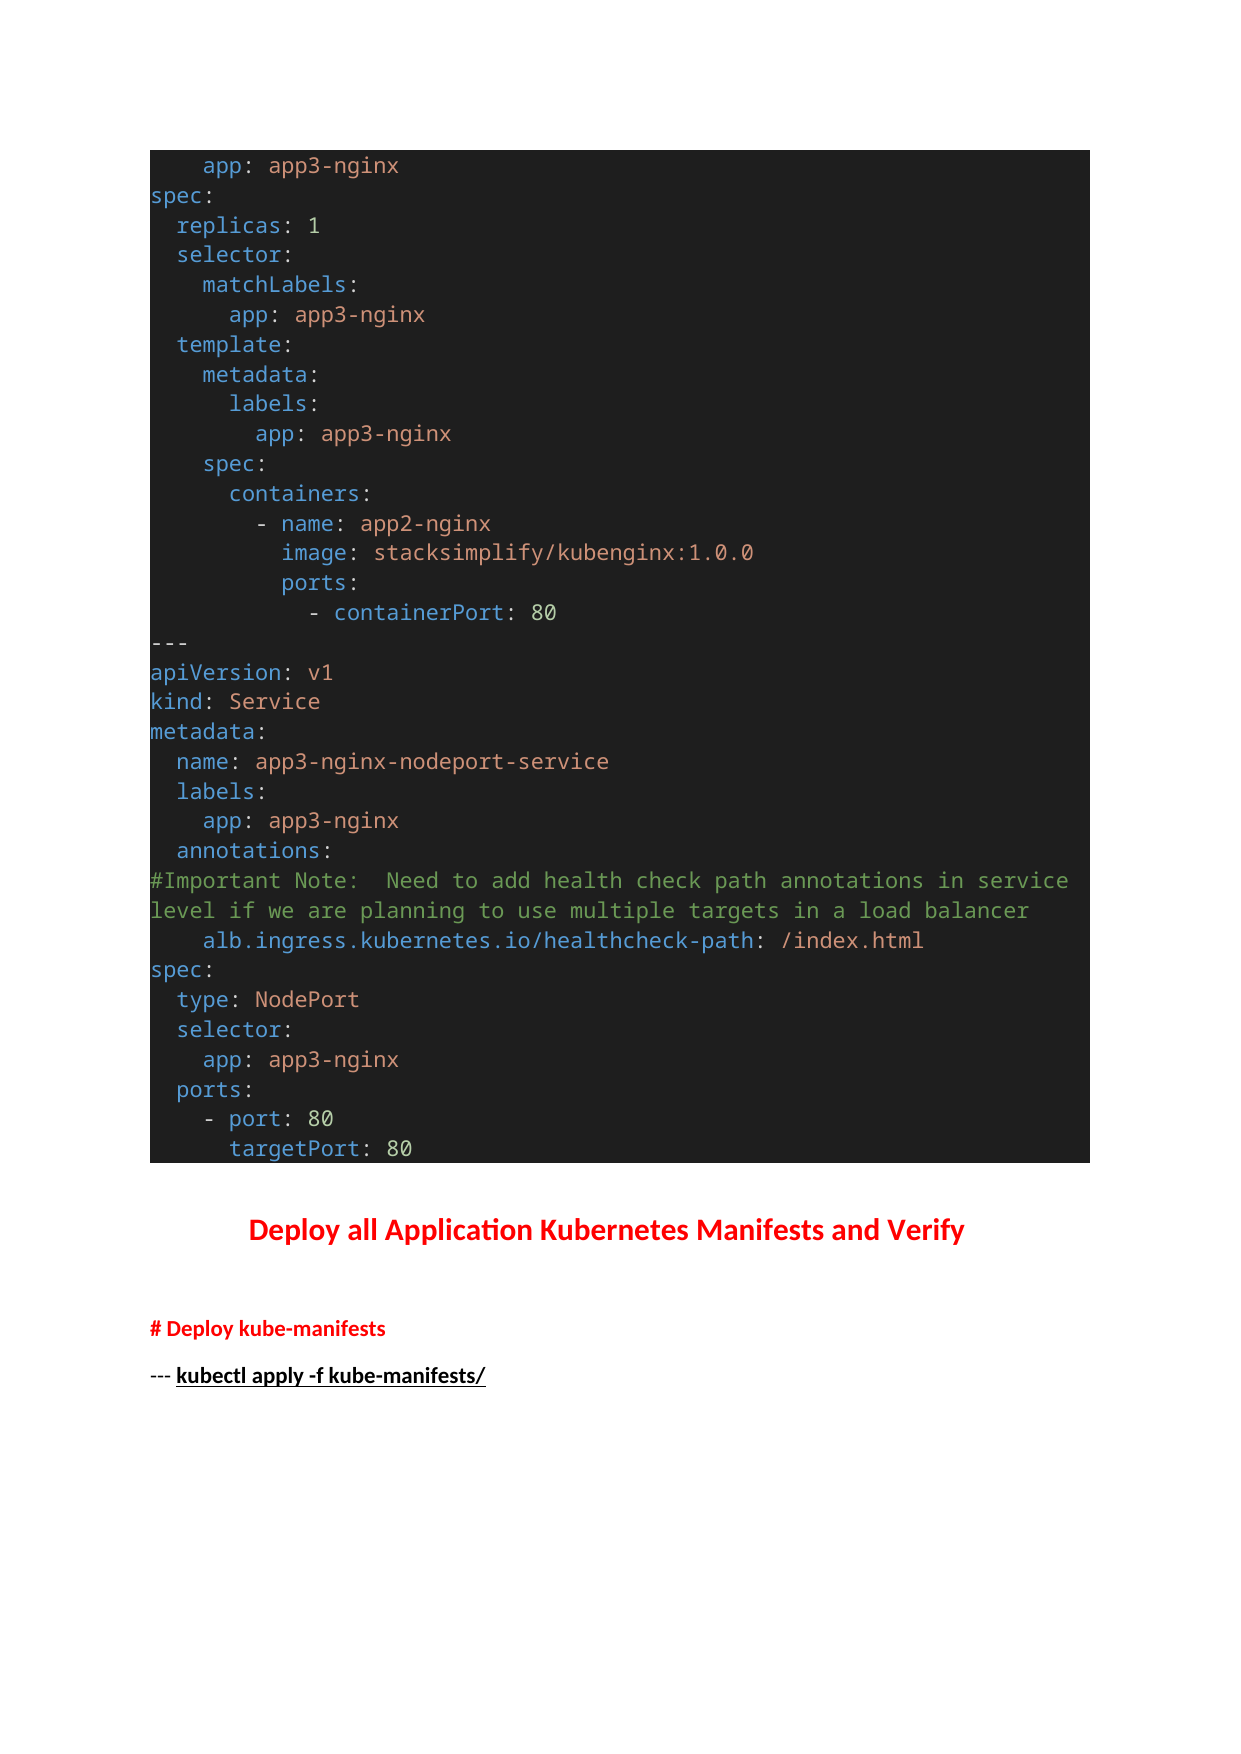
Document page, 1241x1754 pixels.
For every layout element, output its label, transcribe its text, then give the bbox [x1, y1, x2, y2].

text app: app3-nginx [150, 805, 1090, 835]
text annotations: [150, 835, 1090, 865]
text - containerPort: 80 [150, 597, 1090, 627]
text Deploy all Application Kubernetes Manifests and Verify [150, 1210, 1090, 1248]
text metadata: [150, 716, 1090, 746]
text spec: [150, 954, 1090, 984]
text app: app3-nginx [150, 1044, 1090, 1073]
text kind: Service [150, 686, 1090, 716]
text metadata: [150, 358, 1090, 388]
text app: app3-nginx [150, 150, 1090, 180]
text --- kubectl apply -f kube-manifests/ [150, 1361, 1090, 1389]
text alb.ingress.kubernetes.io/healthcheck-path: /index.html [150, 924, 1090, 954]
text template: [150, 329, 1090, 358]
text ports: [150, 1073, 1090, 1103]
text replicas: 1 [150, 209, 1090, 239]
text selector: [150, 1014, 1090, 1044]
text --- [150, 627, 1090, 656]
text - port: 80 [150, 1103, 1090, 1133]
text app: app3-nginx [150, 299, 1090, 329]
text selector: [150, 239, 1090, 269]
text # Deploy kube-manifests [150, 1314, 1090, 1342]
text type: NodePort [150, 984, 1090, 1014]
text containers: [150, 478, 1090, 507]
text spec: [150, 180, 1090, 209]
text labels: [150, 776, 1090, 805]
text apiVersion: v1 [150, 656, 1090, 686]
text targetPort: 80 [150, 1133, 1090, 1163]
text - name: app2-nginx [150, 507, 1090, 537]
text labels: [150, 388, 1090, 418]
text #Important Note: Need to add health check path annotations in service level if we are planning to use multiple targets in a load balancer [150, 865, 1090, 924]
text app: app3-nginx [150, 418, 1090, 448]
text matchLabels: [150, 269, 1090, 299]
text name: app3-nginx-nodeport-service [150, 746, 1090, 776]
text image: stacksimplify/kubenginx:1.0.0 [150, 537, 1090, 567]
text spec: [150, 448, 1090, 478]
text ports: [150, 567, 1090, 597]
